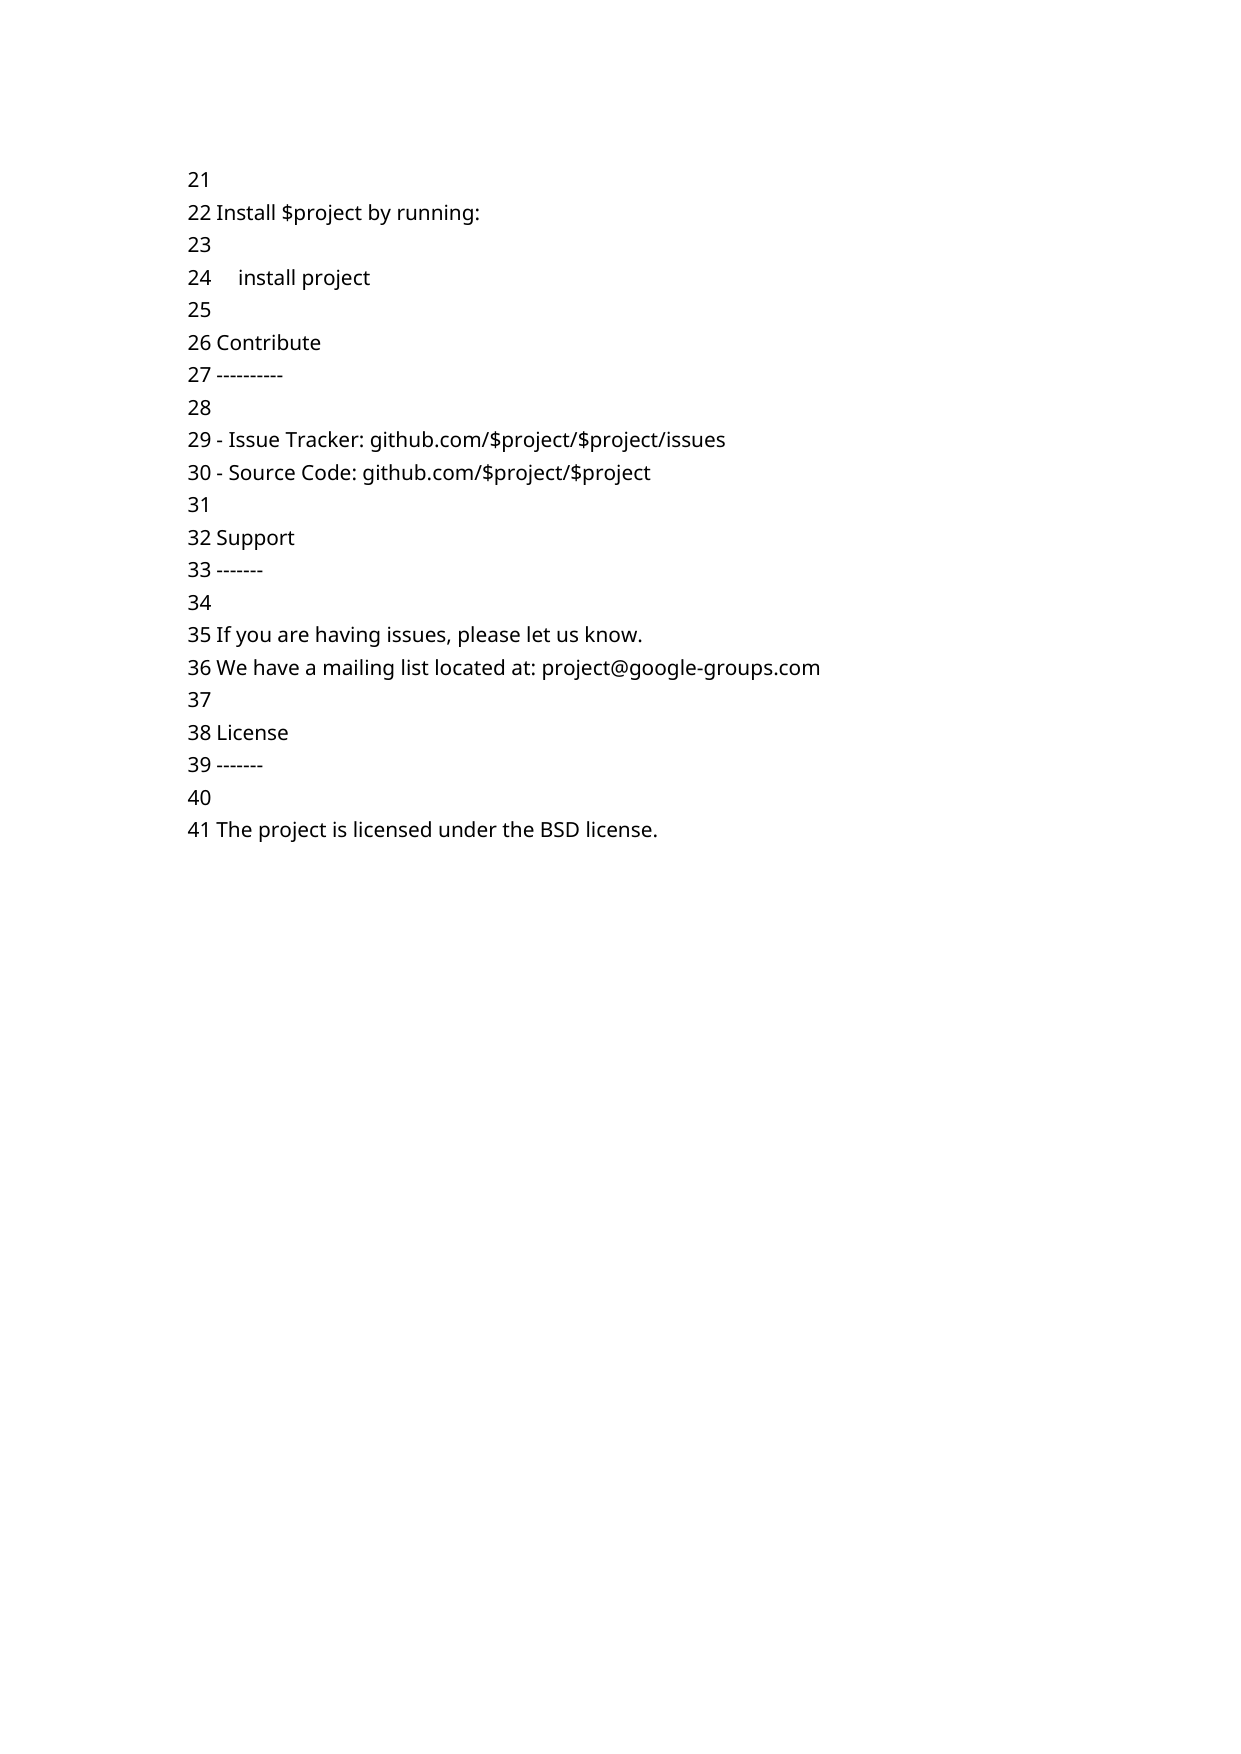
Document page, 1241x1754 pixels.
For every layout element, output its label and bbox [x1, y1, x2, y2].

table_header [215, 162, 1061, 848]
table_header [186, 162, 214, 848]
